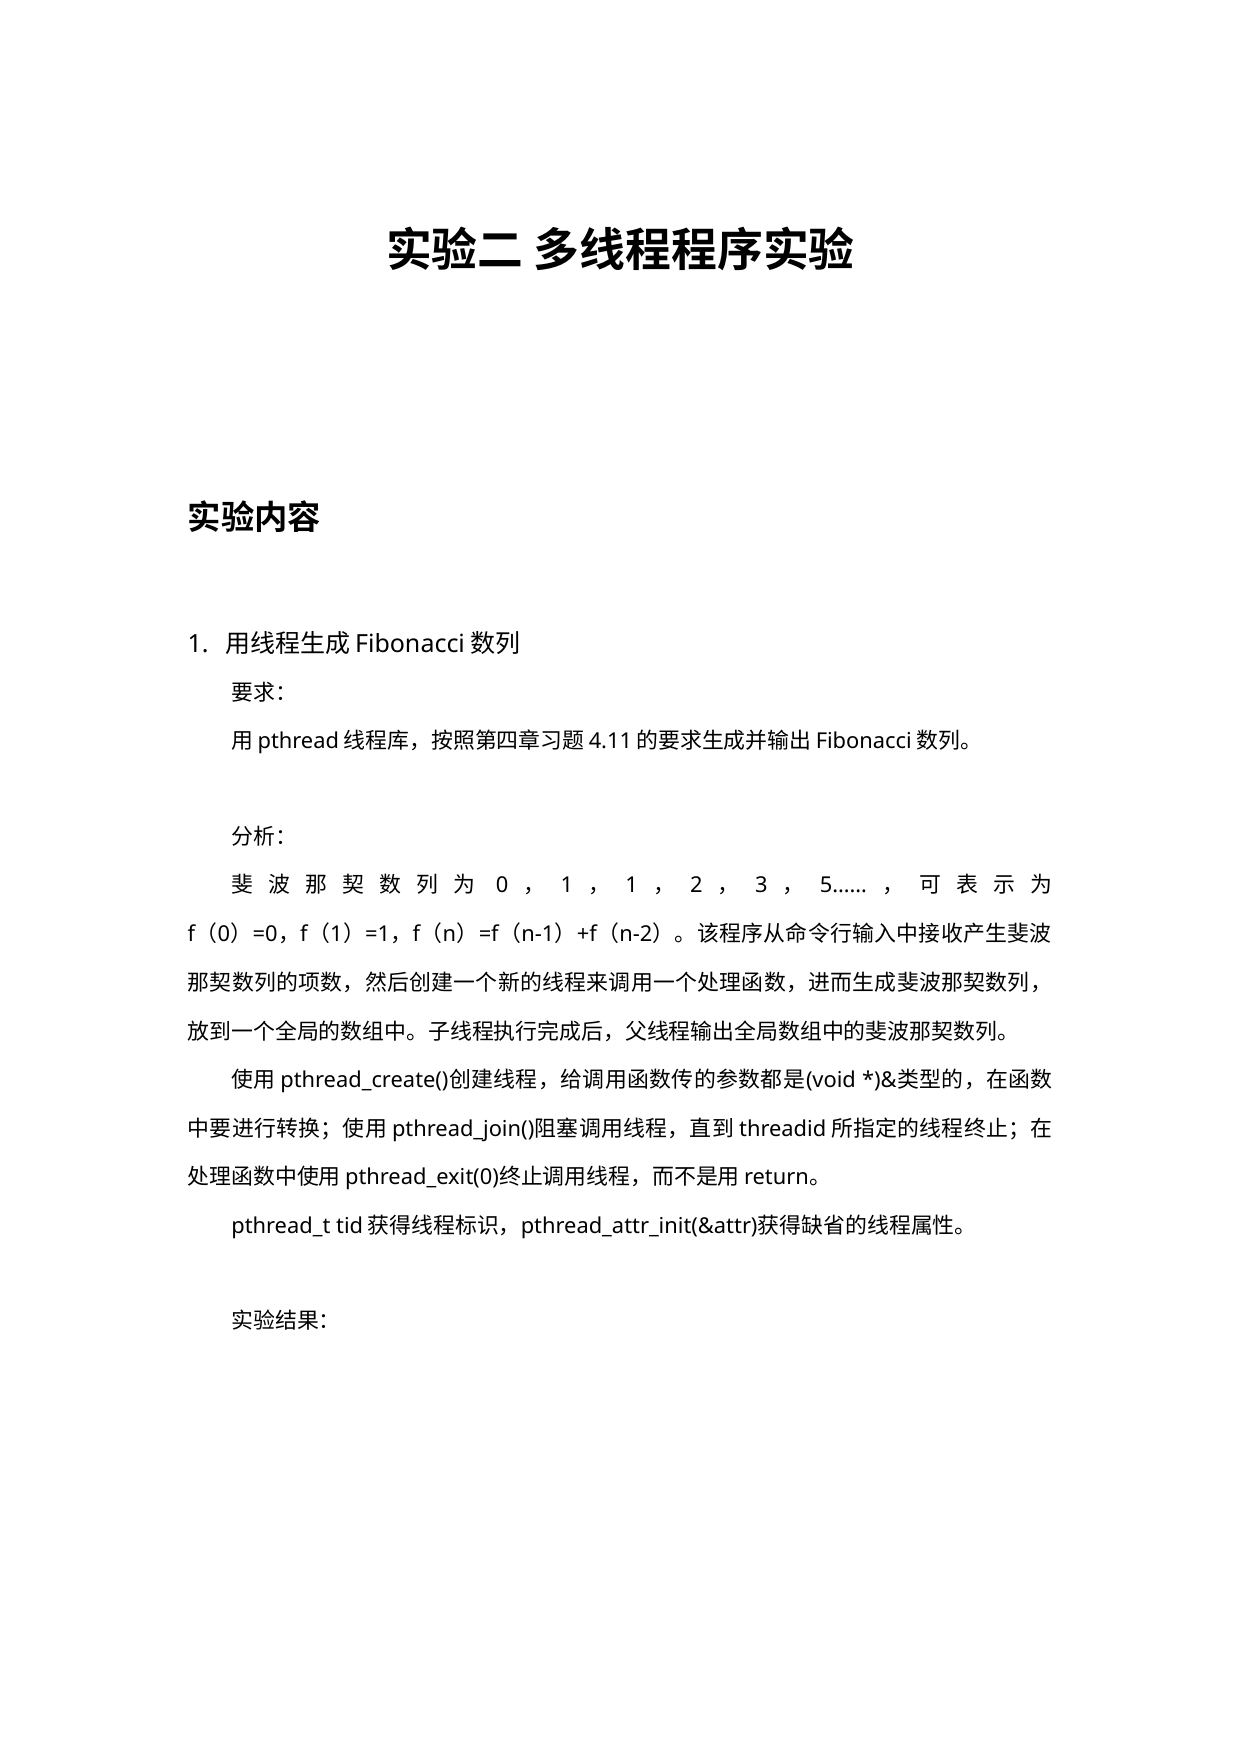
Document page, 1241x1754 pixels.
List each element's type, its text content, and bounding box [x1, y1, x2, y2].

list 用线程生成Fibonacci数列 [187, 609, 1053, 674]
text 分析： [187, 819, 1053, 851]
text pthread_t tid获得线程标识，pthread_attr_init(&attr)获得缺省的线程属性。 [187, 1207, 1053, 1240]
text 用pthread线程库，按照第四章习题4.11的要求生成并输出Fibonacci数列。 [187, 723, 1053, 755]
text 斐波那契数列为0，1，1，2，3，5……，可表示为f（0）=0，f（1）=1，f（n）=f（n-1）+f（n-2）。该程序从命令行输入中接收产生斐波那契数列的项数，然后创建一个新的线程来调用一个处理函数，进而生成斐波那契数列，放到一个全局的数组中。子线程执行完成后，父线程输出全局数组中的斐波那契数列。 [187, 867, 1053, 1046]
text 使用pthread_create()创建线程，给调用函数传的参数都是(void *)&类型的，在函数中要进行转换；使用pthread_join()阻塞调用线程，直到threadid所指定的线程终止；在处理函数中使用pthread_exit(0)终止调用线程，而不是用return。 [187, 1062, 1053, 1192]
text 要求： [187, 674, 1053, 707]
subtitle 实验内容 [187, 482, 1053, 547]
text 实验结果： [187, 1303, 1053, 1336]
subtitle 实验二 多线程程序实验 [187, 197, 1053, 295]
